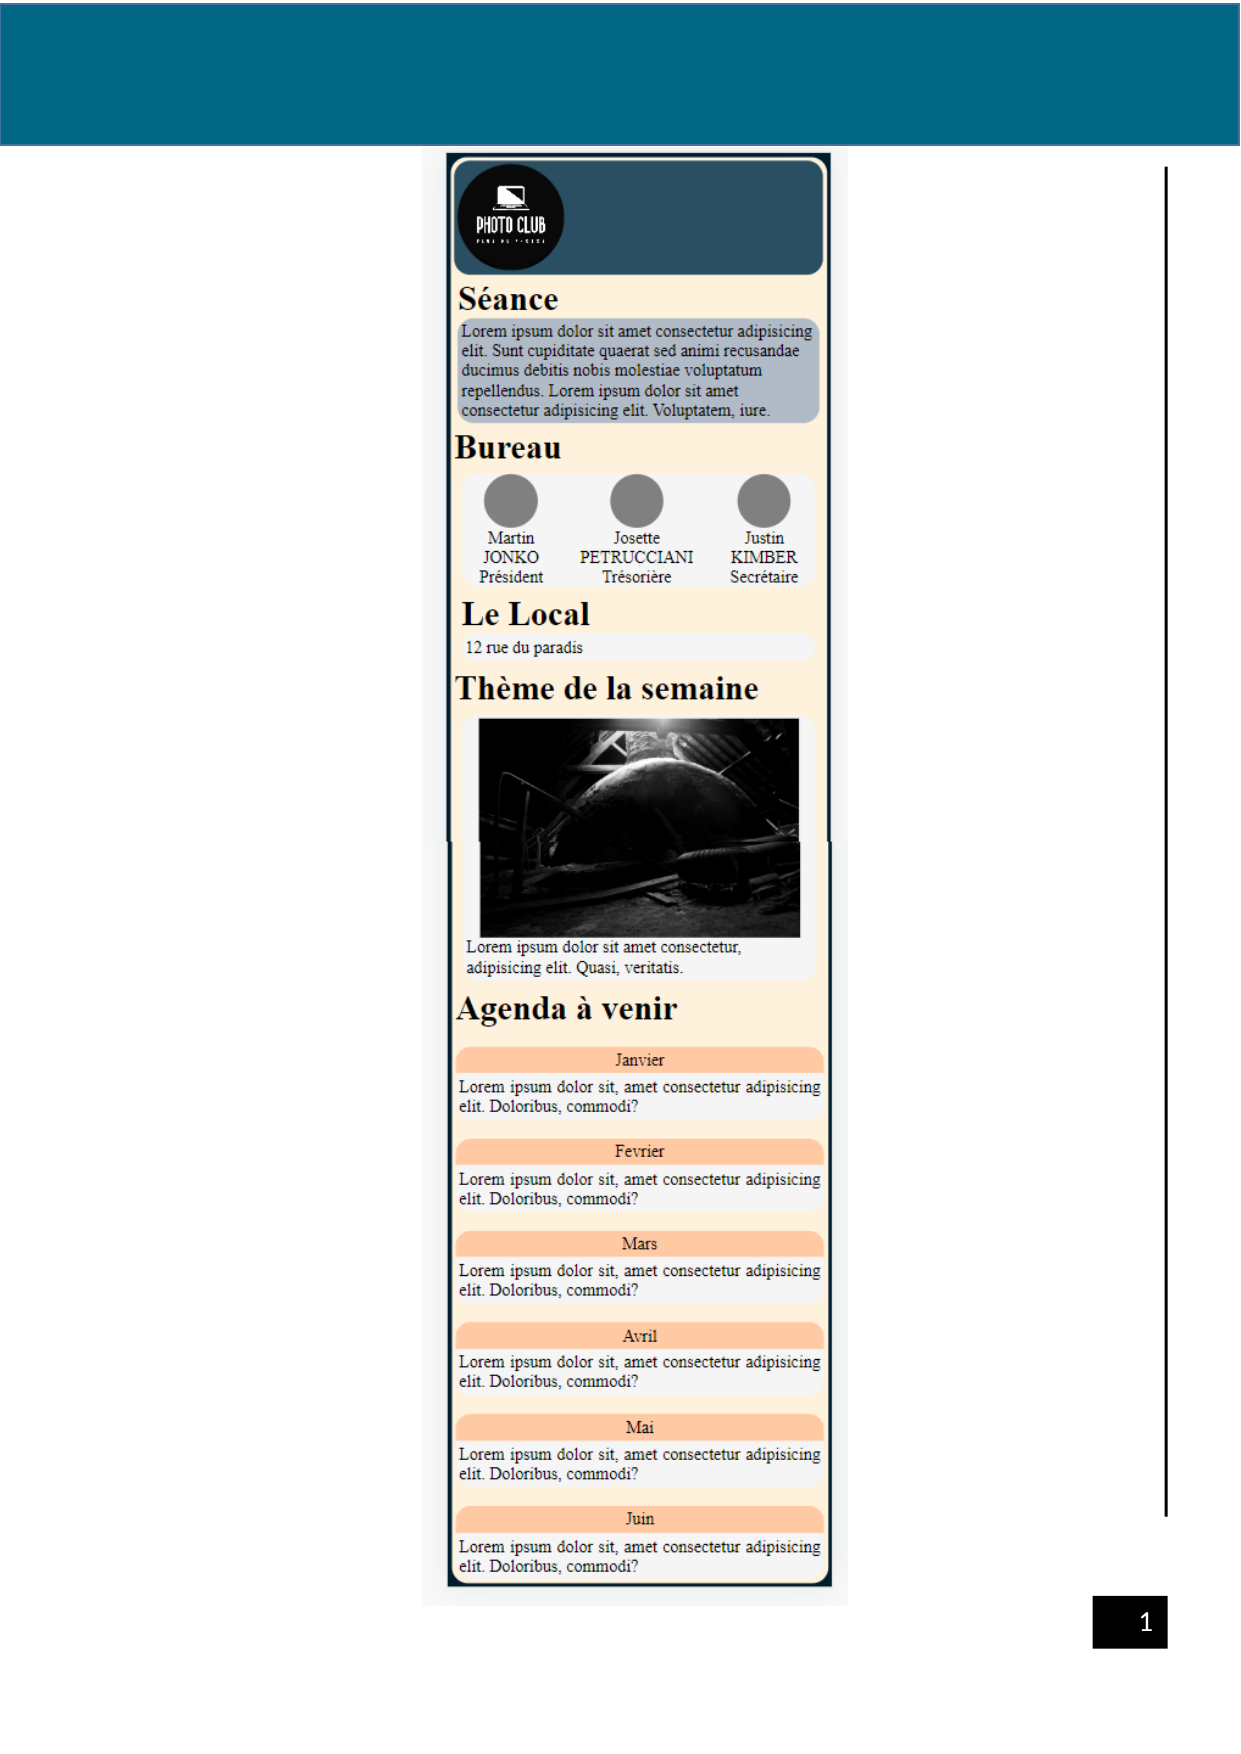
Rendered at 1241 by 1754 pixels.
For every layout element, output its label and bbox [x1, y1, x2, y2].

picture [421, 147, 849, 1606]
